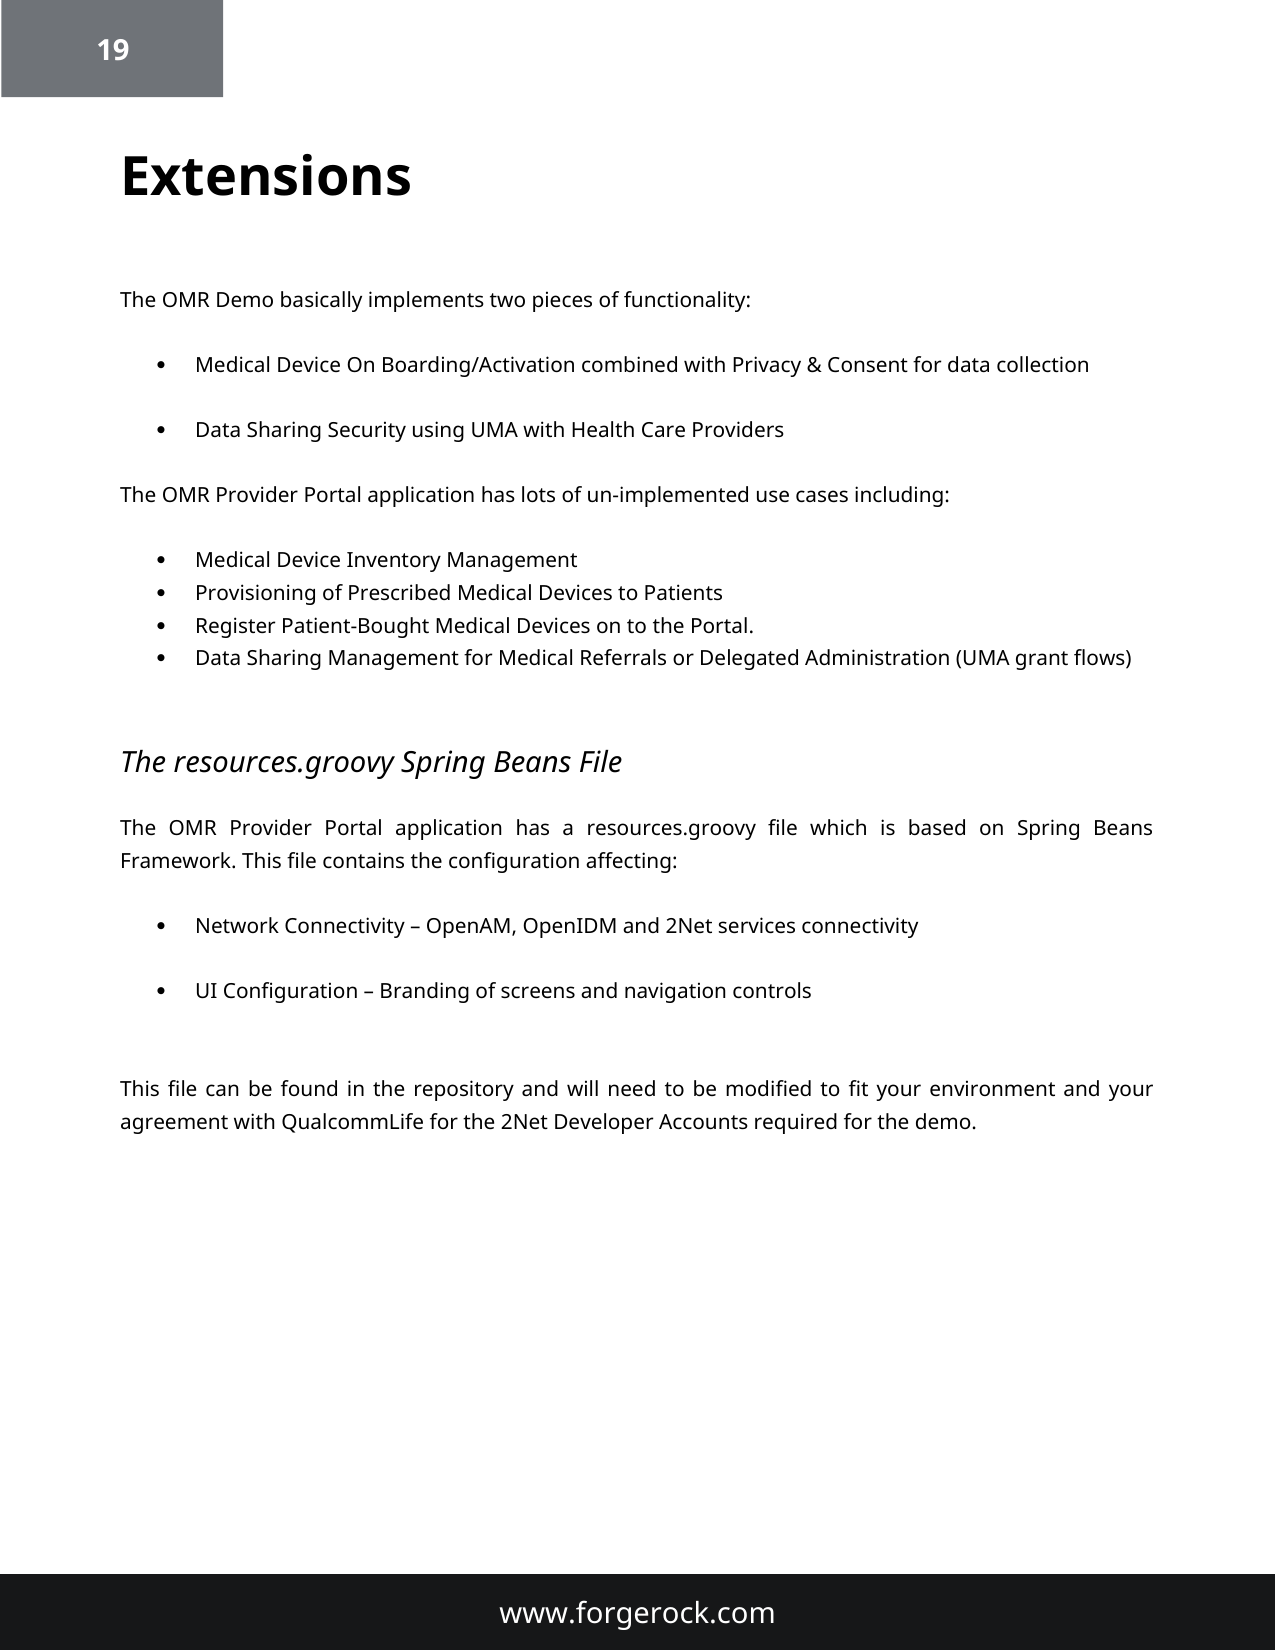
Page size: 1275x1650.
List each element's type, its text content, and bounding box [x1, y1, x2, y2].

list Register Patient-Bought Medical Devices on to the Portal. [157, 611, 1155, 639]
subtitle Extensions [120, 137, 1155, 211]
text The OMR Provider Portal application has lots of un-implemented use cases including: [120, 480, 1155, 509]
subtitle The resources.groovy Spring Beans File [120, 741, 1155, 781]
list Data Sharing Management for Medical Referrals or Delegated Administration (UMA grant flows) [157, 643, 1155, 672]
list Network Connectivity – OpenAM, OpenIDM and 2Net services connectivity [157, 911, 1155, 940]
text The OMR Demo basically implements two pieces of functionality: [120, 285, 1155, 313]
list Medical Device On Boarding/Activation combined with Privacy & Consent for data collection [157, 350, 1155, 378]
list UI Configuration – Branding of screens and navigation controls [157, 977, 1155, 1005]
text The OMR Provider Portal application has a resources.groovy file which is based on Spring Beans Framework. This file contains the configuration affecting: [120, 813, 1155, 874]
list Medical Device Inventory Management [157, 546, 1155, 574]
text This file can be found in the repository and will need to be modified to fit your environment and your agreement with QualcommLife for the 2Net Developer Accounts required for the demo. [120, 1074, 1155, 1135]
list Data Sharing Security using UMA with Health Care Providers [157, 415, 1155, 444]
list Provisioning of Prescribed Medical Devices to Patients [157, 578, 1155, 607]
